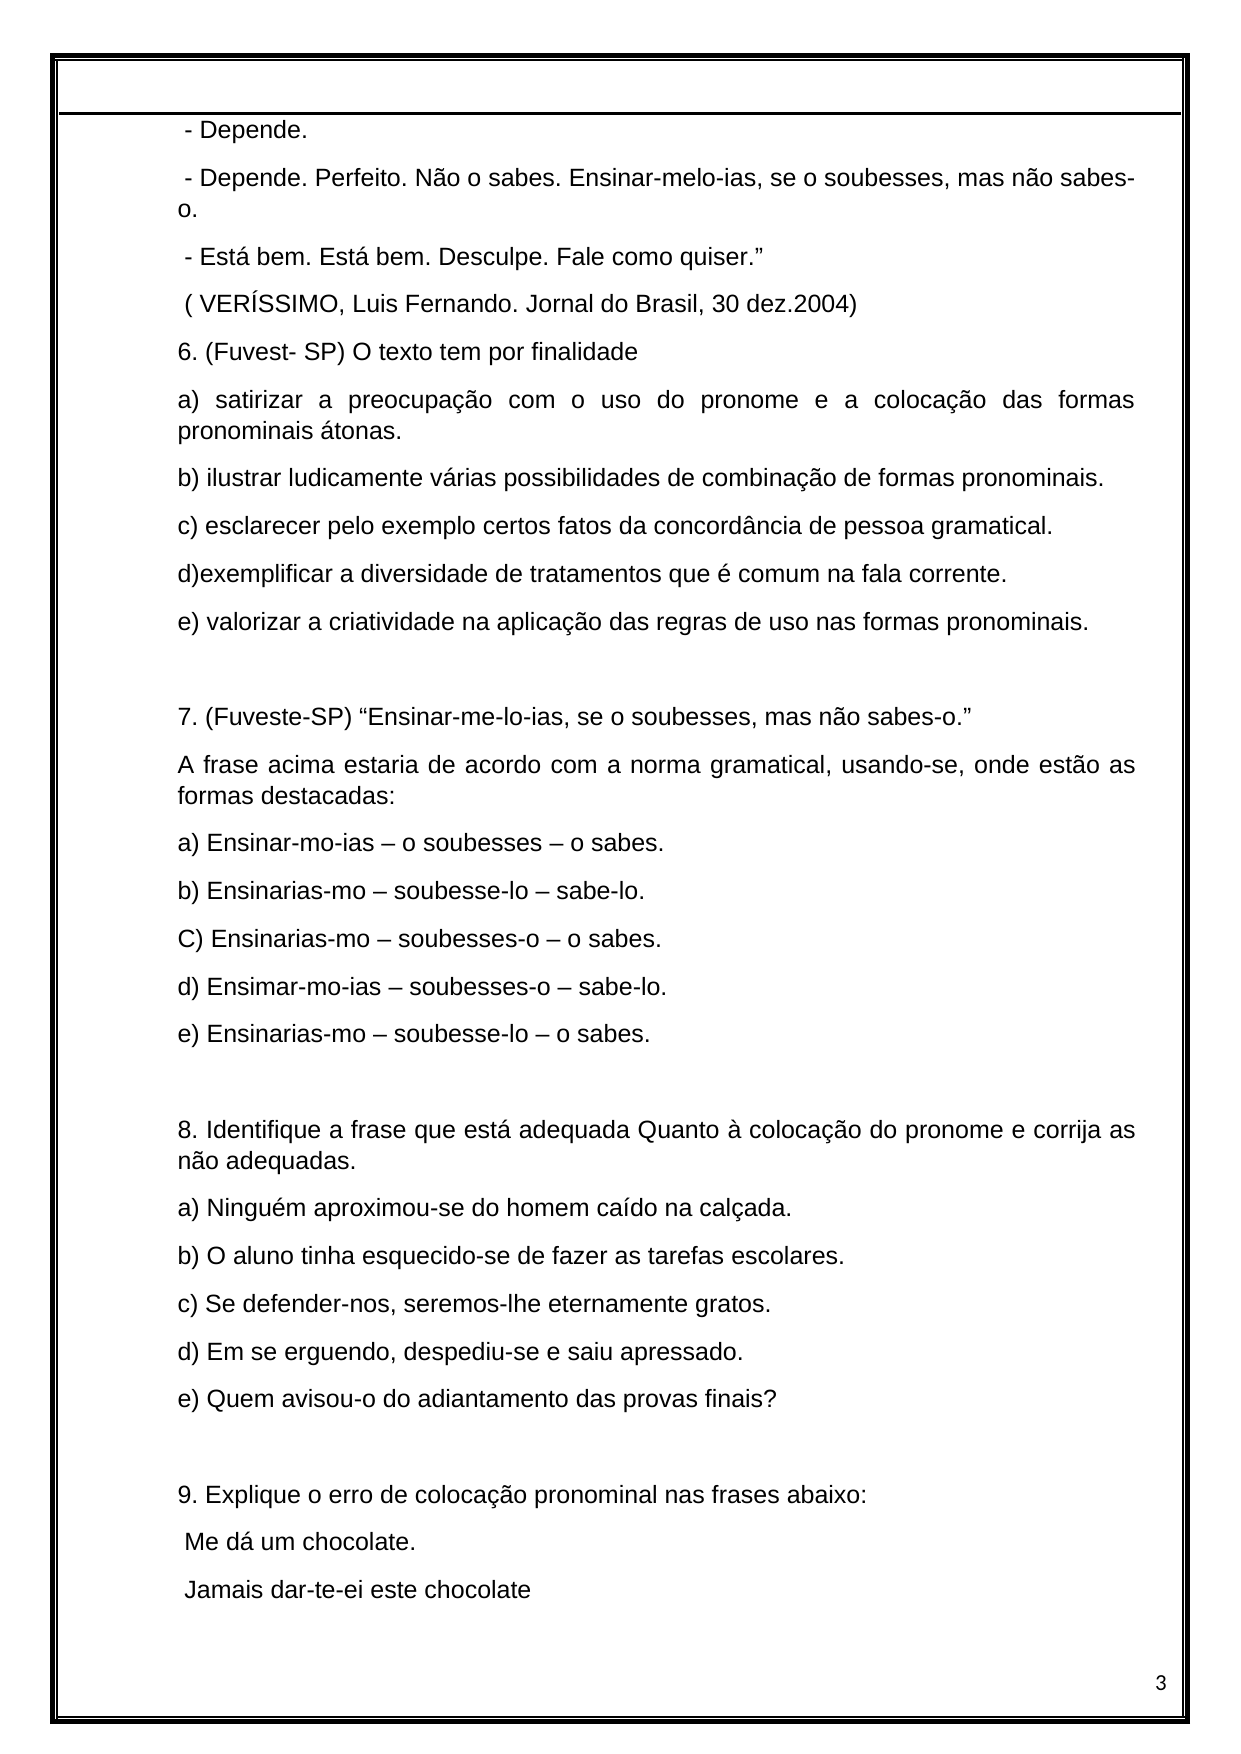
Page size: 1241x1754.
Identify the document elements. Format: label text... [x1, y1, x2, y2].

text e) Ensinarias-mo – soubesse-lo – o sabes. [177, 1019, 1137, 1048]
text e) valorizar a criatividade na aplicação das regras de uso nas formas pronominais. [177, 606, 1137, 635]
text 9. Explique o erro de colocação pronominal nas frases abaixo: [177, 1479, 1137, 1508]
text d)exemplificar a diversidade de tratamentos que é comum na fala corrente. [177, 559, 1137, 587]
text C) Ensinarias-mo – soubesses-o – o sabes. [177, 924, 1137, 952]
text b) O aluno tinha esquecido-se de fazer as tarefas escolares. [177, 1241, 1137, 1270]
text 6. (Fuvest- SP) O texto tem por finalidade [177, 337, 1137, 366]
text b) ilustrar ludicamente várias possibilidades de combinação de formas pronominais. [177, 463, 1137, 492]
text Me dá um chocolate. [177, 1527, 1137, 1556]
text ( VERÍSSIMO, Luis Fernando. Jornal do Brasil, 30 dez.2004) [177, 289, 1137, 318]
text e) Quem avisou-o do adiantamento das provas finais? [177, 1384, 1137, 1413]
text a) Ensinar-mo-ias – o soubesses – o sabes. [177, 828, 1137, 857]
text - Depende. [177, 115, 1137, 144]
text a) Ninguém aproximou-se do homem caído na calçada. [177, 1193, 1137, 1222]
text b) Ensinarias-mo – soubesse-lo – sabe-lo. [177, 876, 1137, 905]
text Jamais dar-te-ei este chocolate [177, 1575, 1137, 1604]
text a) satirizar a preocupação com o uso do pronome e a colocação das formas pronominais átonas. [177, 384, 1137, 444]
text c) esclarecer pelo exemplo certos fatos da concordância de pessoa gramatical. [177, 511, 1137, 540]
text d) Em se erguendo, despediu-se e saiu apressado. [177, 1336, 1137, 1365]
text A frase acima estaria de acordo com a norma gramatical, usando-se, onde estão as formas destacadas: [177, 749, 1137, 809]
text - Está bem. Está bem. Desculpe. Fale como quiser.” [177, 241, 1137, 270]
text 7. (Fuveste-SP) “Ensinar-me-lo-ias, se o soubesses, mas não sabes-o.” [177, 702, 1137, 731]
text d) Ensimar-mo-ias – soubesses-o – sabe-lo. [177, 971, 1137, 1000]
text - Depende. Perfeito. Não o sabes. Ensinar-melo-ias, se o soubesses, mas não sabes-o. [177, 163, 1137, 222]
text c) Se defender-nos, seremos-lhe eternamente gratos. [177, 1289, 1137, 1317]
text 8. Identifique a frase que está adequada Quanto à colocação do pronome e corrija as não adequadas. [177, 1114, 1137, 1174]
